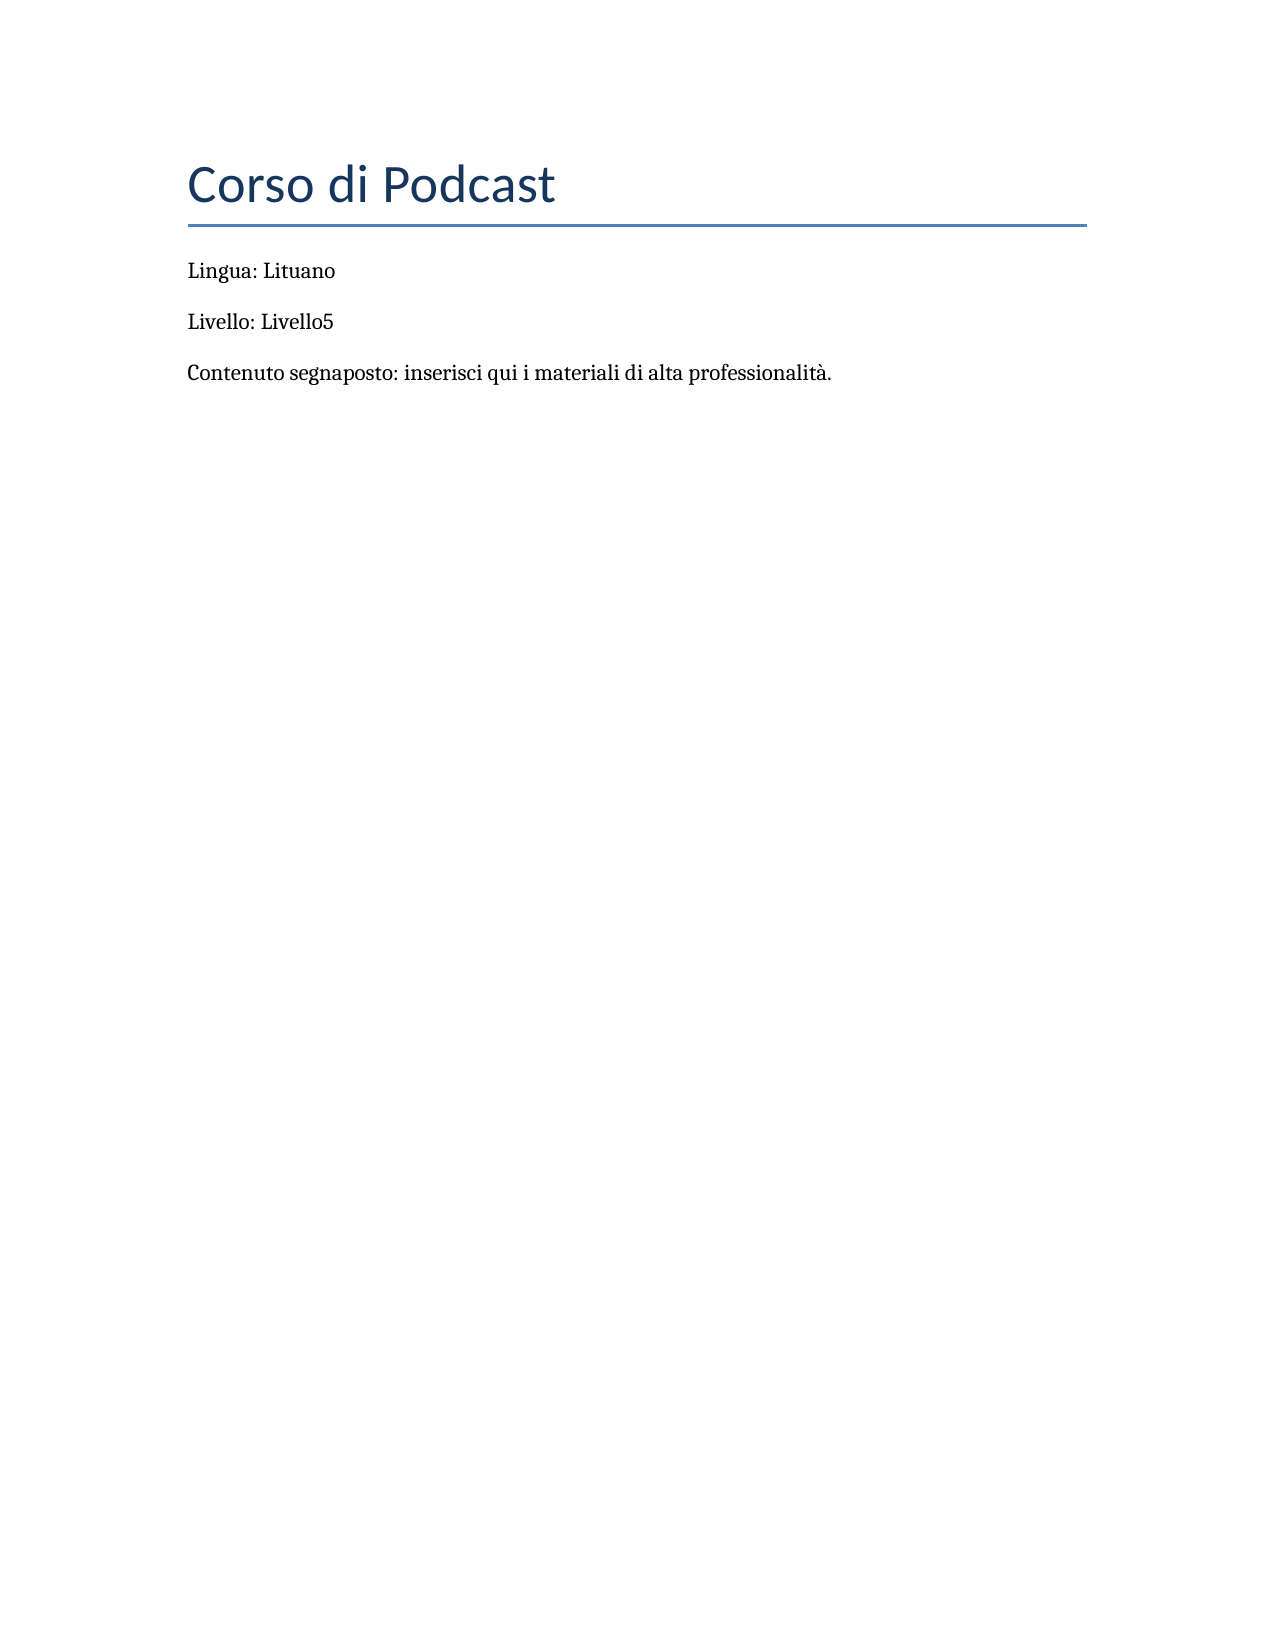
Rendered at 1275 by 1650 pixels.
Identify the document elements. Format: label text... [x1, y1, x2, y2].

text Livello: Livello5 [187, 309, 1087, 335]
title Corso di Podcast [187, 150, 1087, 227]
text Contenuto segnaposto: inserisci qui i materiali di alta professionalità. [187, 360, 1087, 386]
text Lingua: Lituano [187, 258, 1087, 284]
